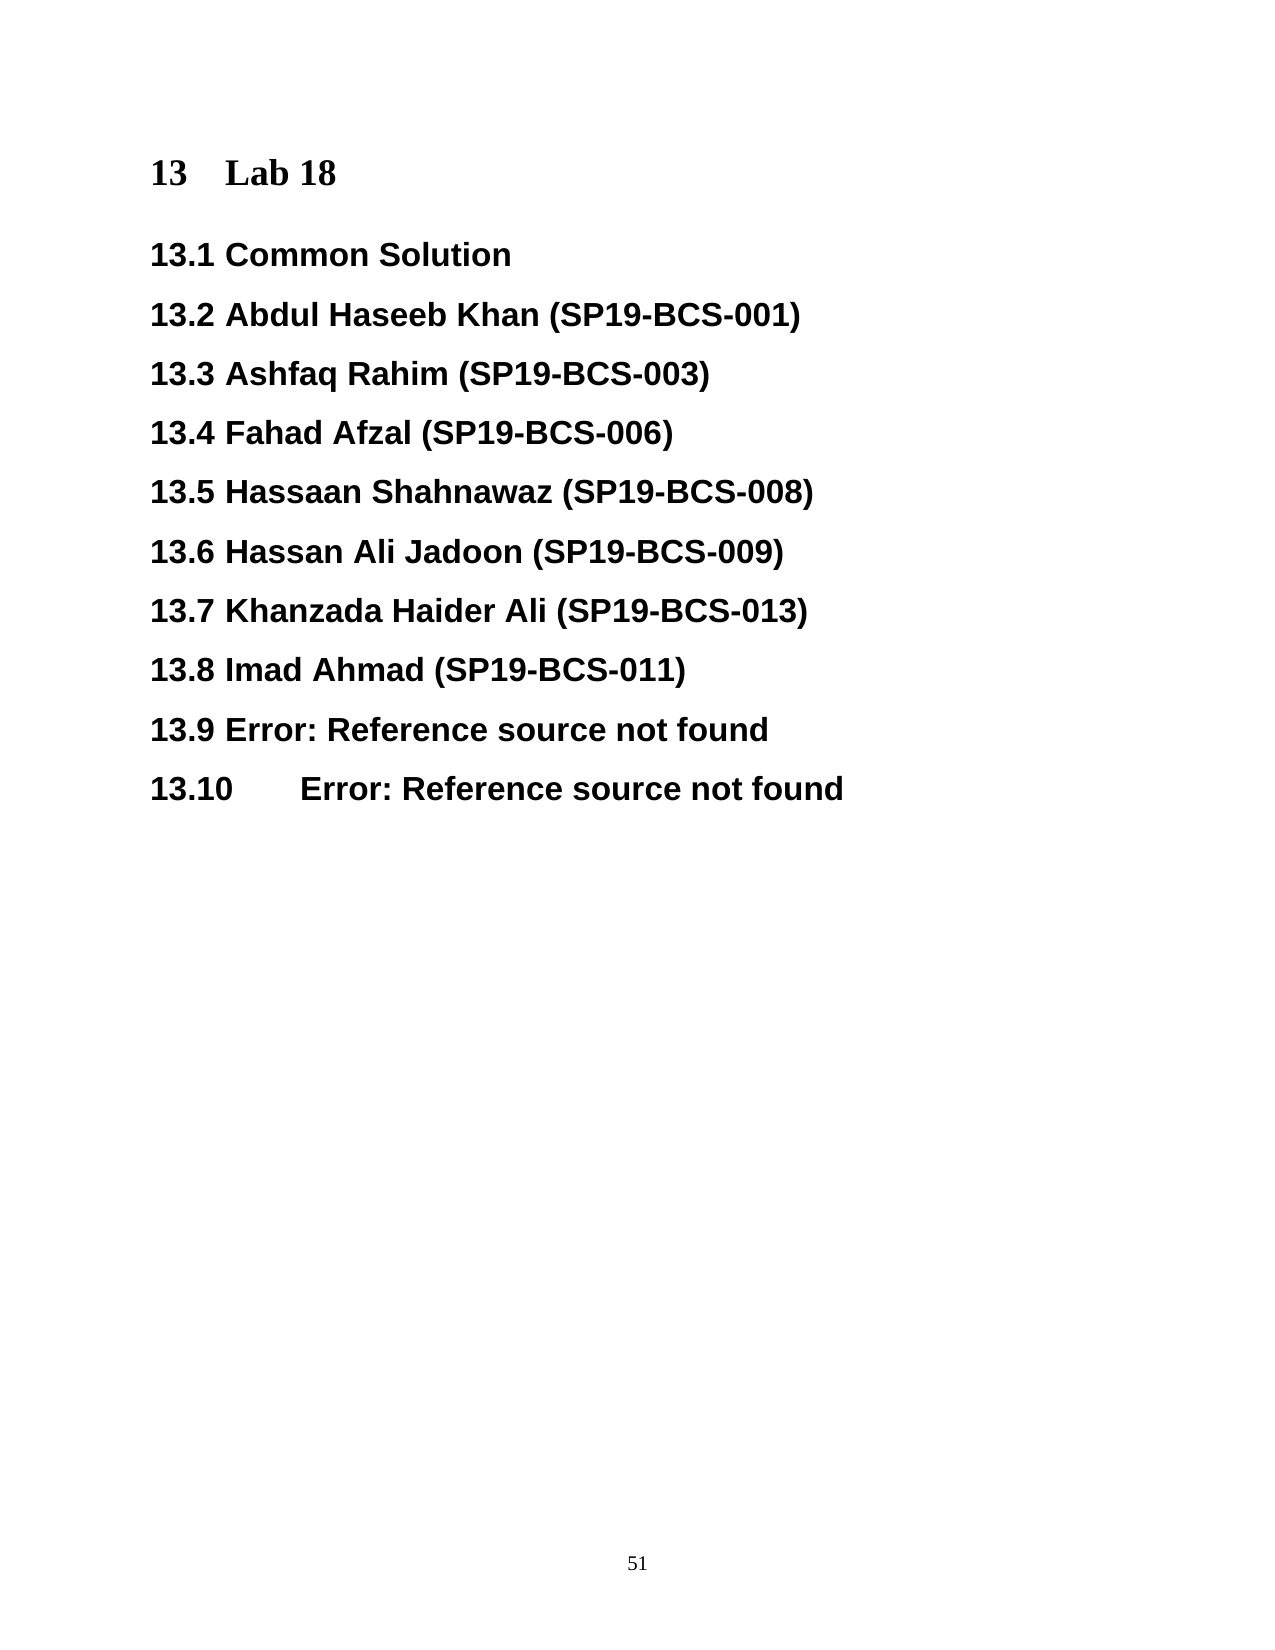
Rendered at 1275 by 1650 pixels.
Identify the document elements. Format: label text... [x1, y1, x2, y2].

subtitle Ashfaq Rahim (SP19-BCS-003) [150, 354, 1125, 392]
subtitle Hassan Ali Jadoon (SP19-BCS-009) [150, 532, 1125, 570]
subtitle Khanzada Haider Ali (SP19-BCS-013) [150, 591, 1125, 629]
subtitle Imad Ahmad (SP19-BCS-011) [150, 650, 1125, 689]
subtitle Fahad Afzal (SP19-BCS-006) [150, 413, 1125, 452]
subtitle Abdul Haseeb Khan (SP19-BCS-001) [150, 295, 1125, 333]
subtitle Common Solution [150, 236, 1125, 274]
subtitle Lab 18 [150, 150, 1125, 193]
subtitle Hassaan Shahnawaz (SP19-BCS-008) [150, 473, 1125, 511]
subtitle Sardar Badar Saghir (SP19-BCS-022) [150, 710, 1125, 748]
subtitle Muhammad Awais (SP19-BCS-033) [150, 769, 1125, 807]
